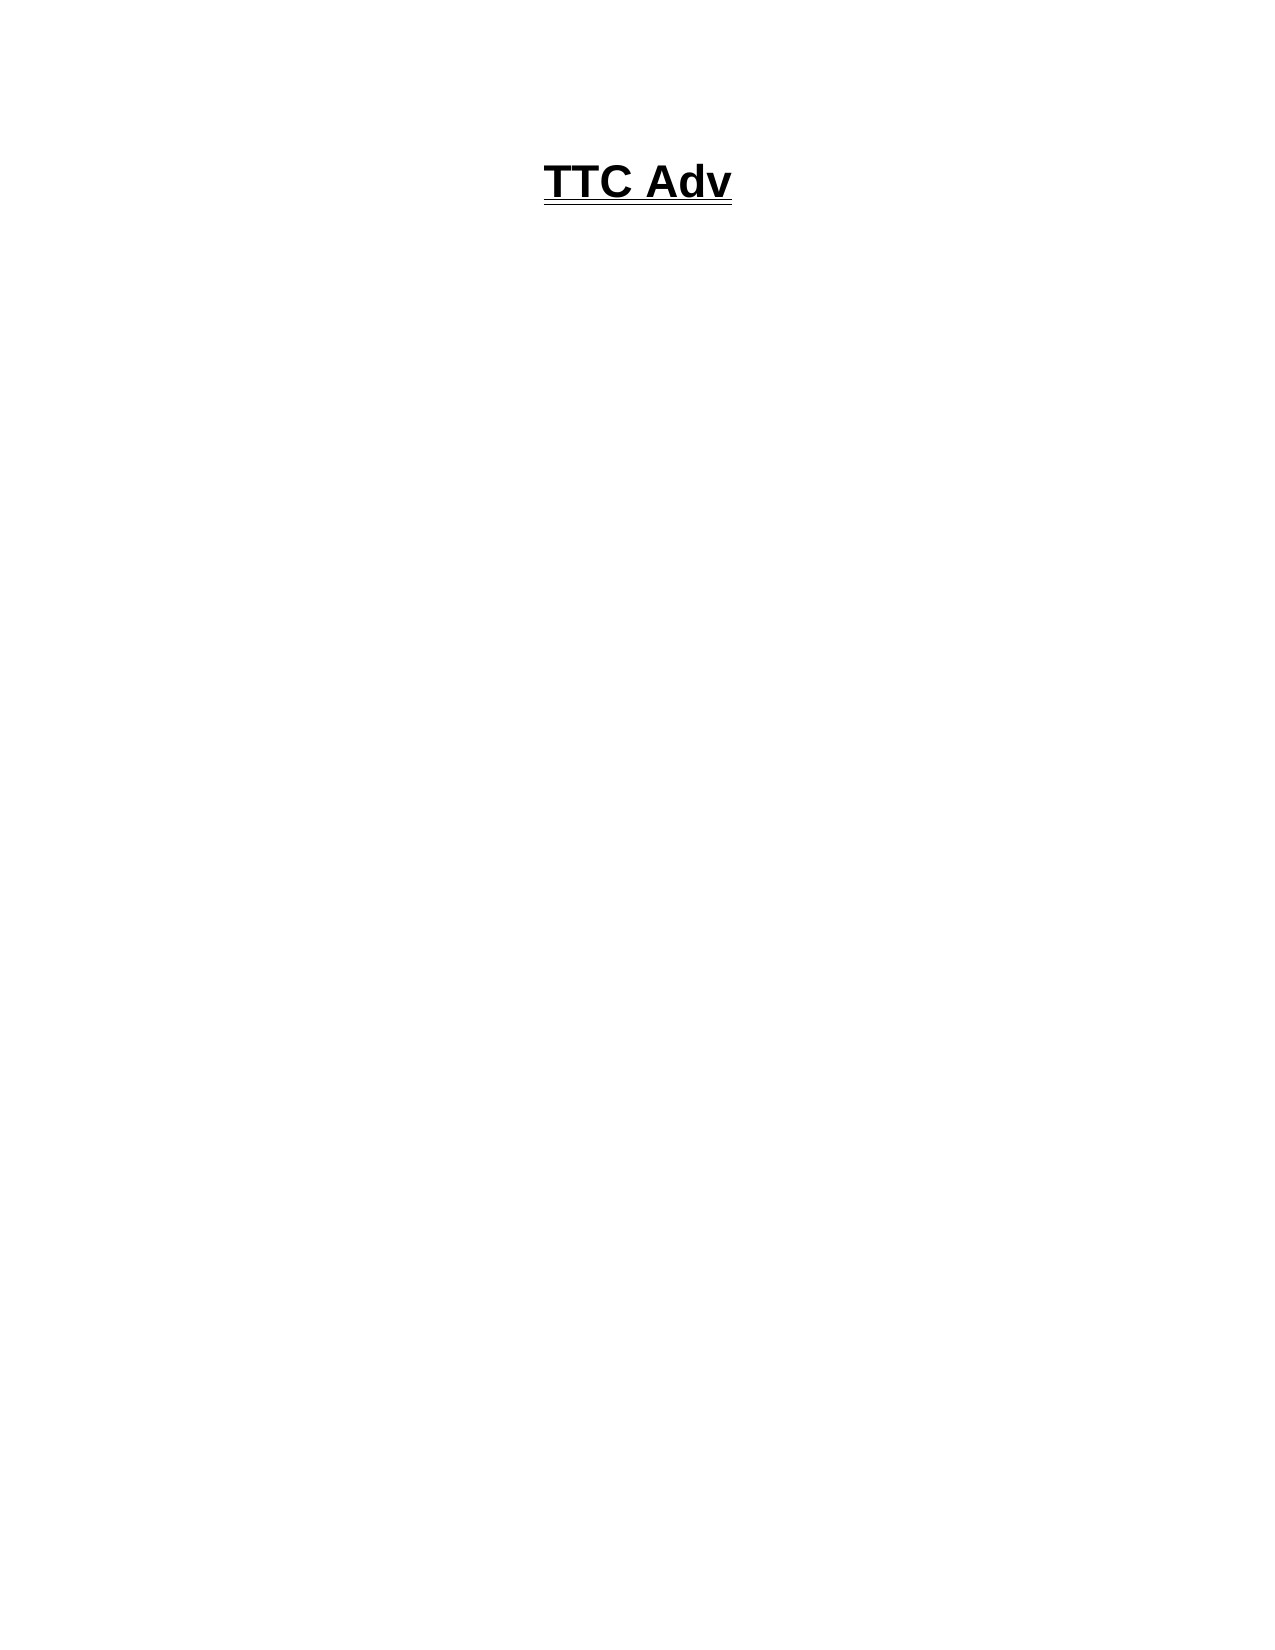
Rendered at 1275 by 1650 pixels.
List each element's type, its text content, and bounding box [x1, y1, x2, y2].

subtitle TTC Adv [150, 154, 1125, 207]
